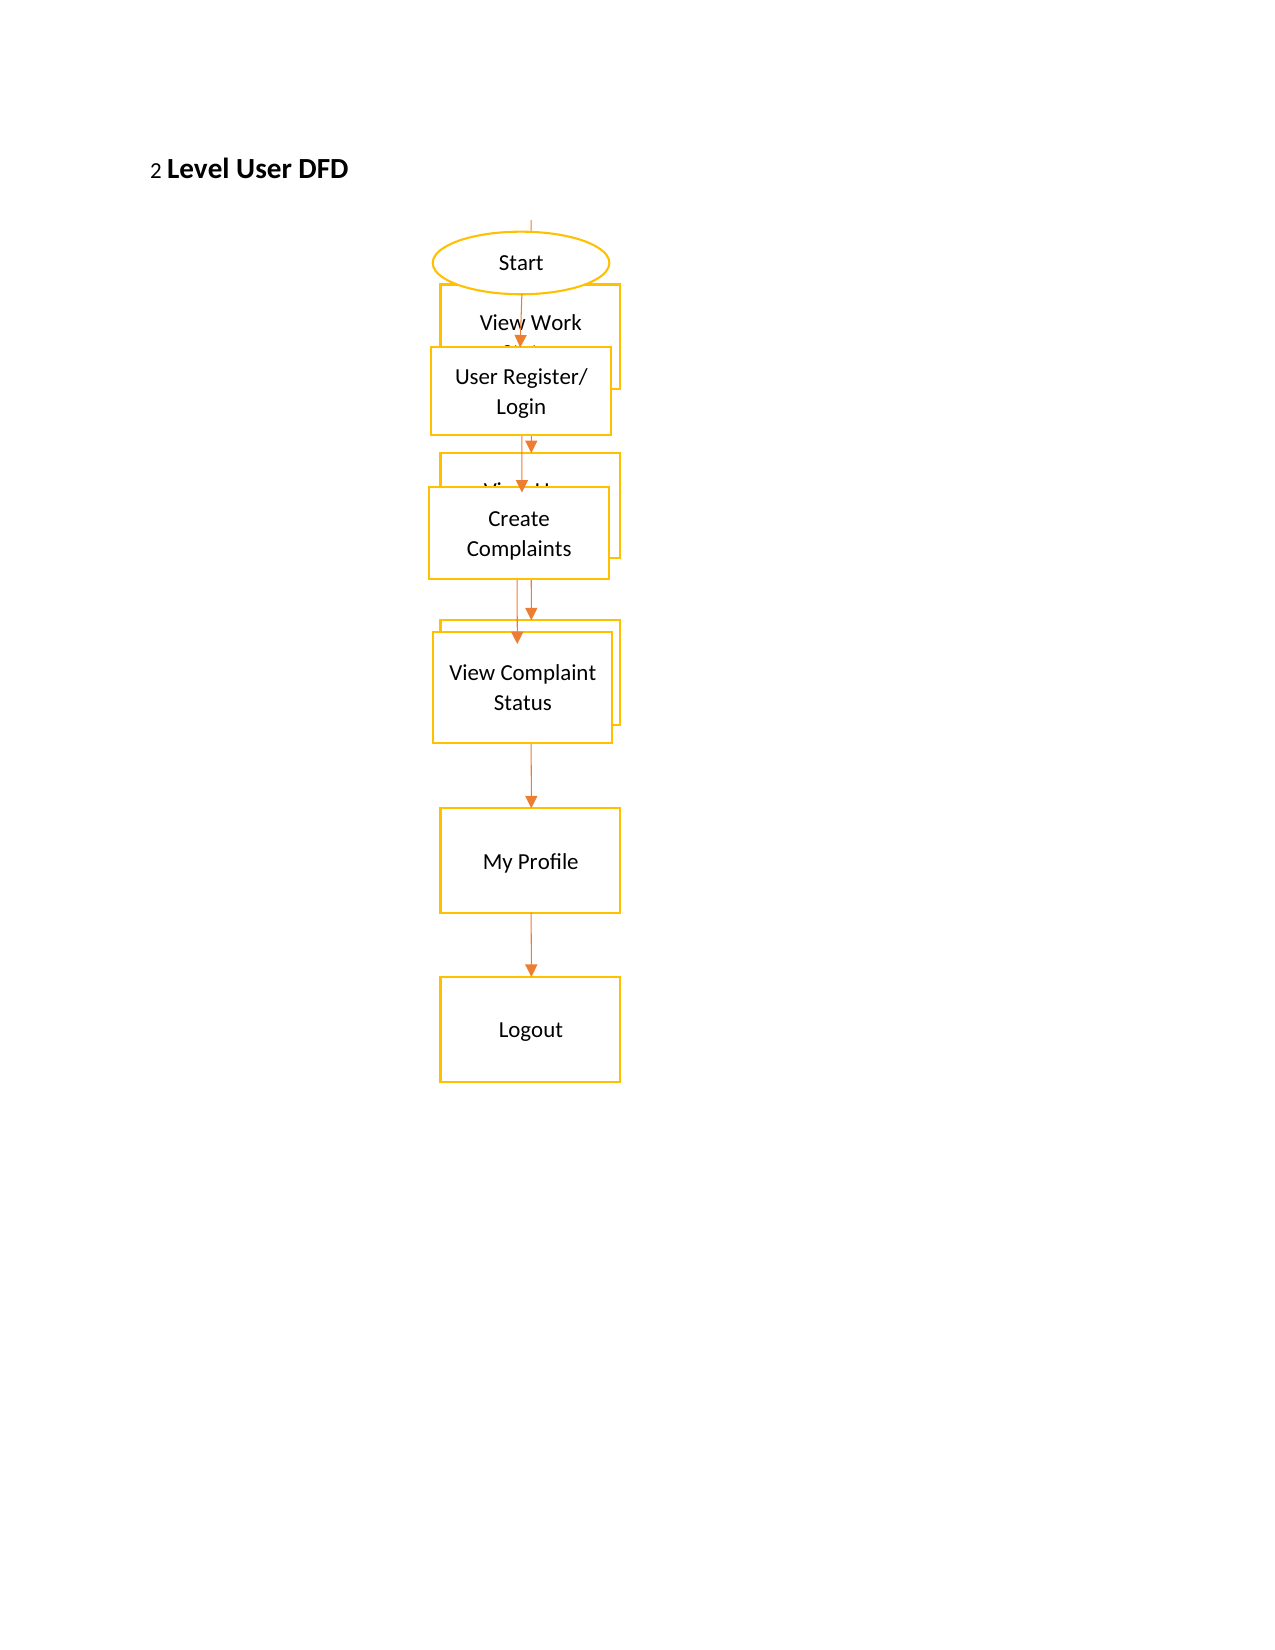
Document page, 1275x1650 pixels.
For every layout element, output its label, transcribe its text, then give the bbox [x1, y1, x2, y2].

text 2 Level User DFD [150, 150, 1125, 186]
